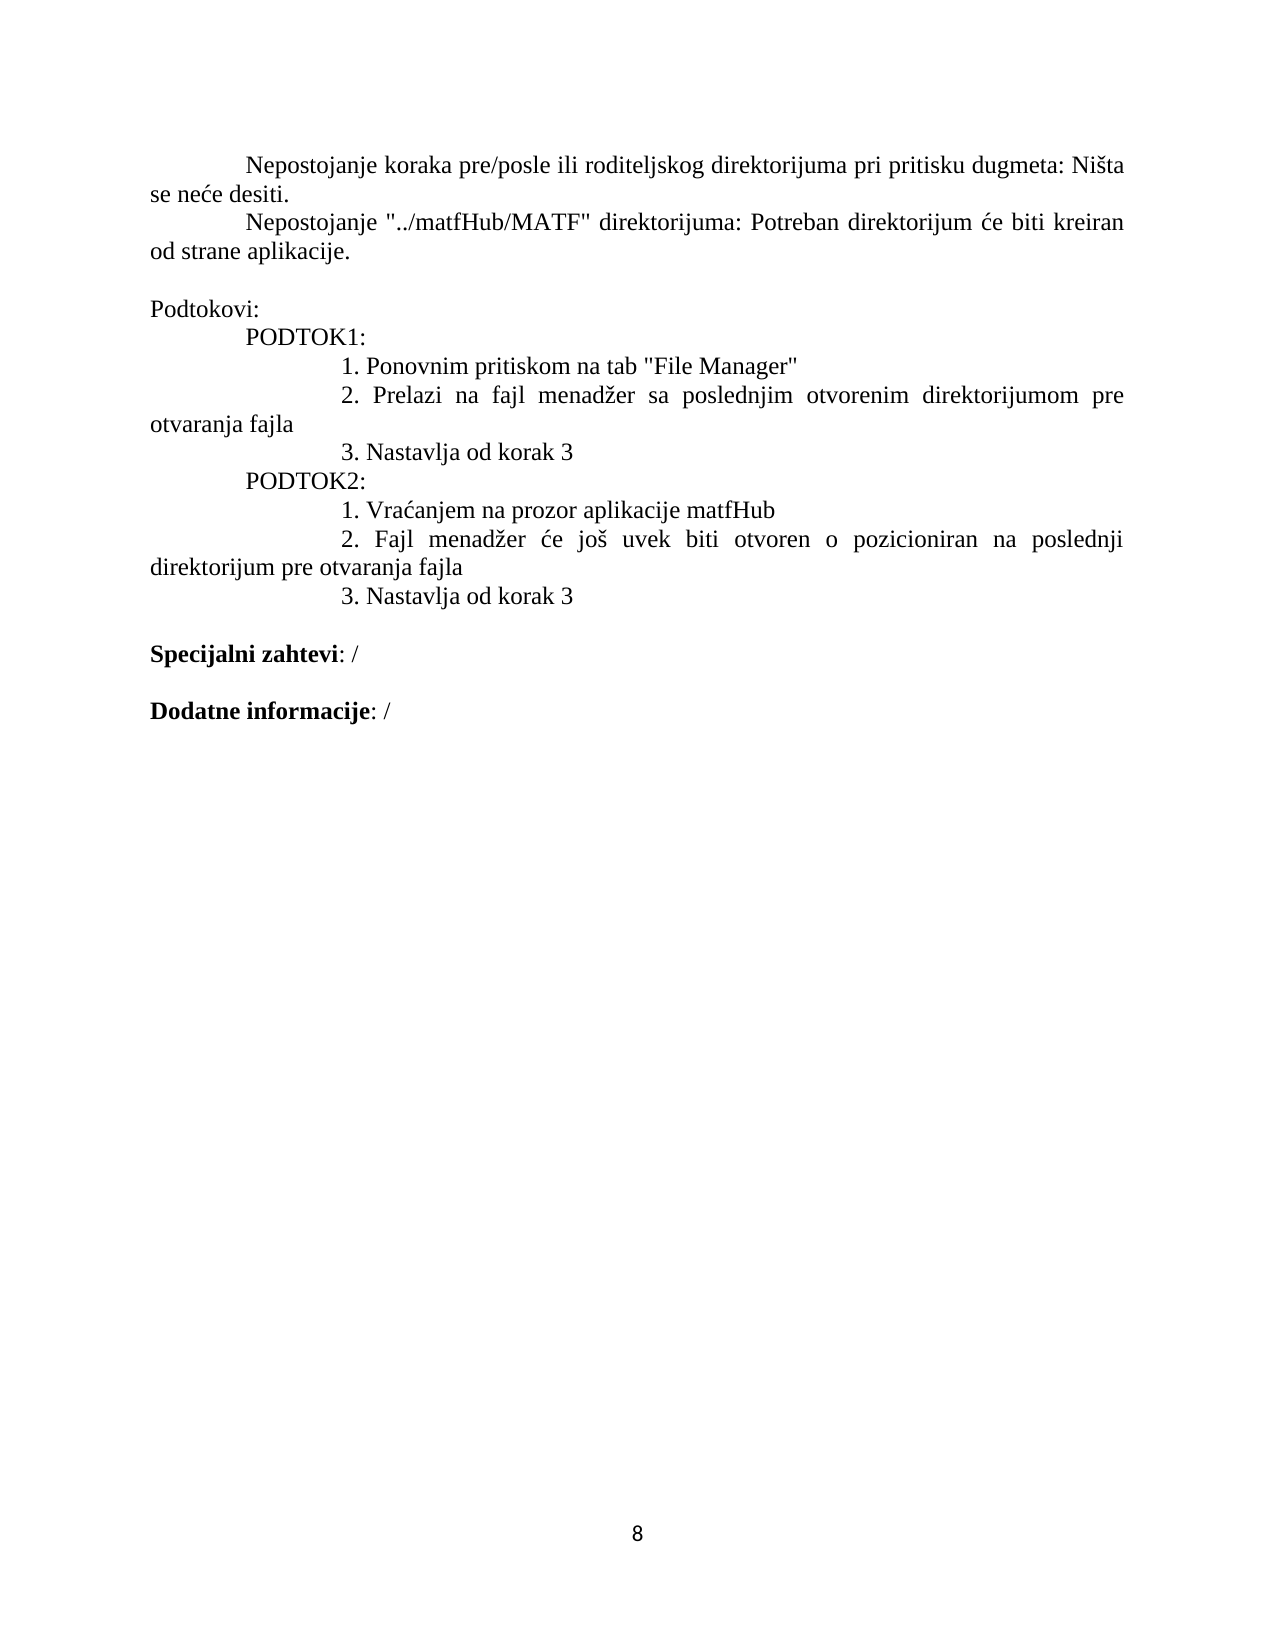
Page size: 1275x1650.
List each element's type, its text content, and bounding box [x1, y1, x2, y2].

text PODTOK1: [150, 322, 1125, 351]
text Nepostojanje koraka pre/posle ili roditeljskog direktorijuma pri pritisku dugmeta: Ništa se neće desiti. [150, 150, 1125, 207]
text 1. Vraćanjem na prozor aplikacije matfHub [150, 495, 1125, 524]
text Podtokovi: [150, 294, 1125, 322]
text PODTOK2: [150, 466, 1125, 495]
text Specijalni zahtevi: / [150, 639, 1125, 667]
text Dodatne informacije: / [150, 696, 1125, 725]
text 3. Nastavlja od korak 3 [150, 581, 1125, 610]
text 3. Nastavlja od korak 3 [150, 437, 1125, 466]
text 1. Ponovnim pritiskom na tab "File Manager" [150, 351, 1125, 380]
text 2. Fajl menadžer će još uvek biti otvoren o pozicioniran na poslednji direktorijum pre otvaranja fajla [150, 524, 1125, 581]
text Nepostojanje "../matfHub/MATF" direktorijuma: Potreban direktorijum će biti kreiran od strane aplikacije. [150, 207, 1125, 265]
text 2. Prelazi na fajl menadžer sa poslednjim otvorenim direktorijumom pre otvaranja fajla [150, 380, 1125, 437]
